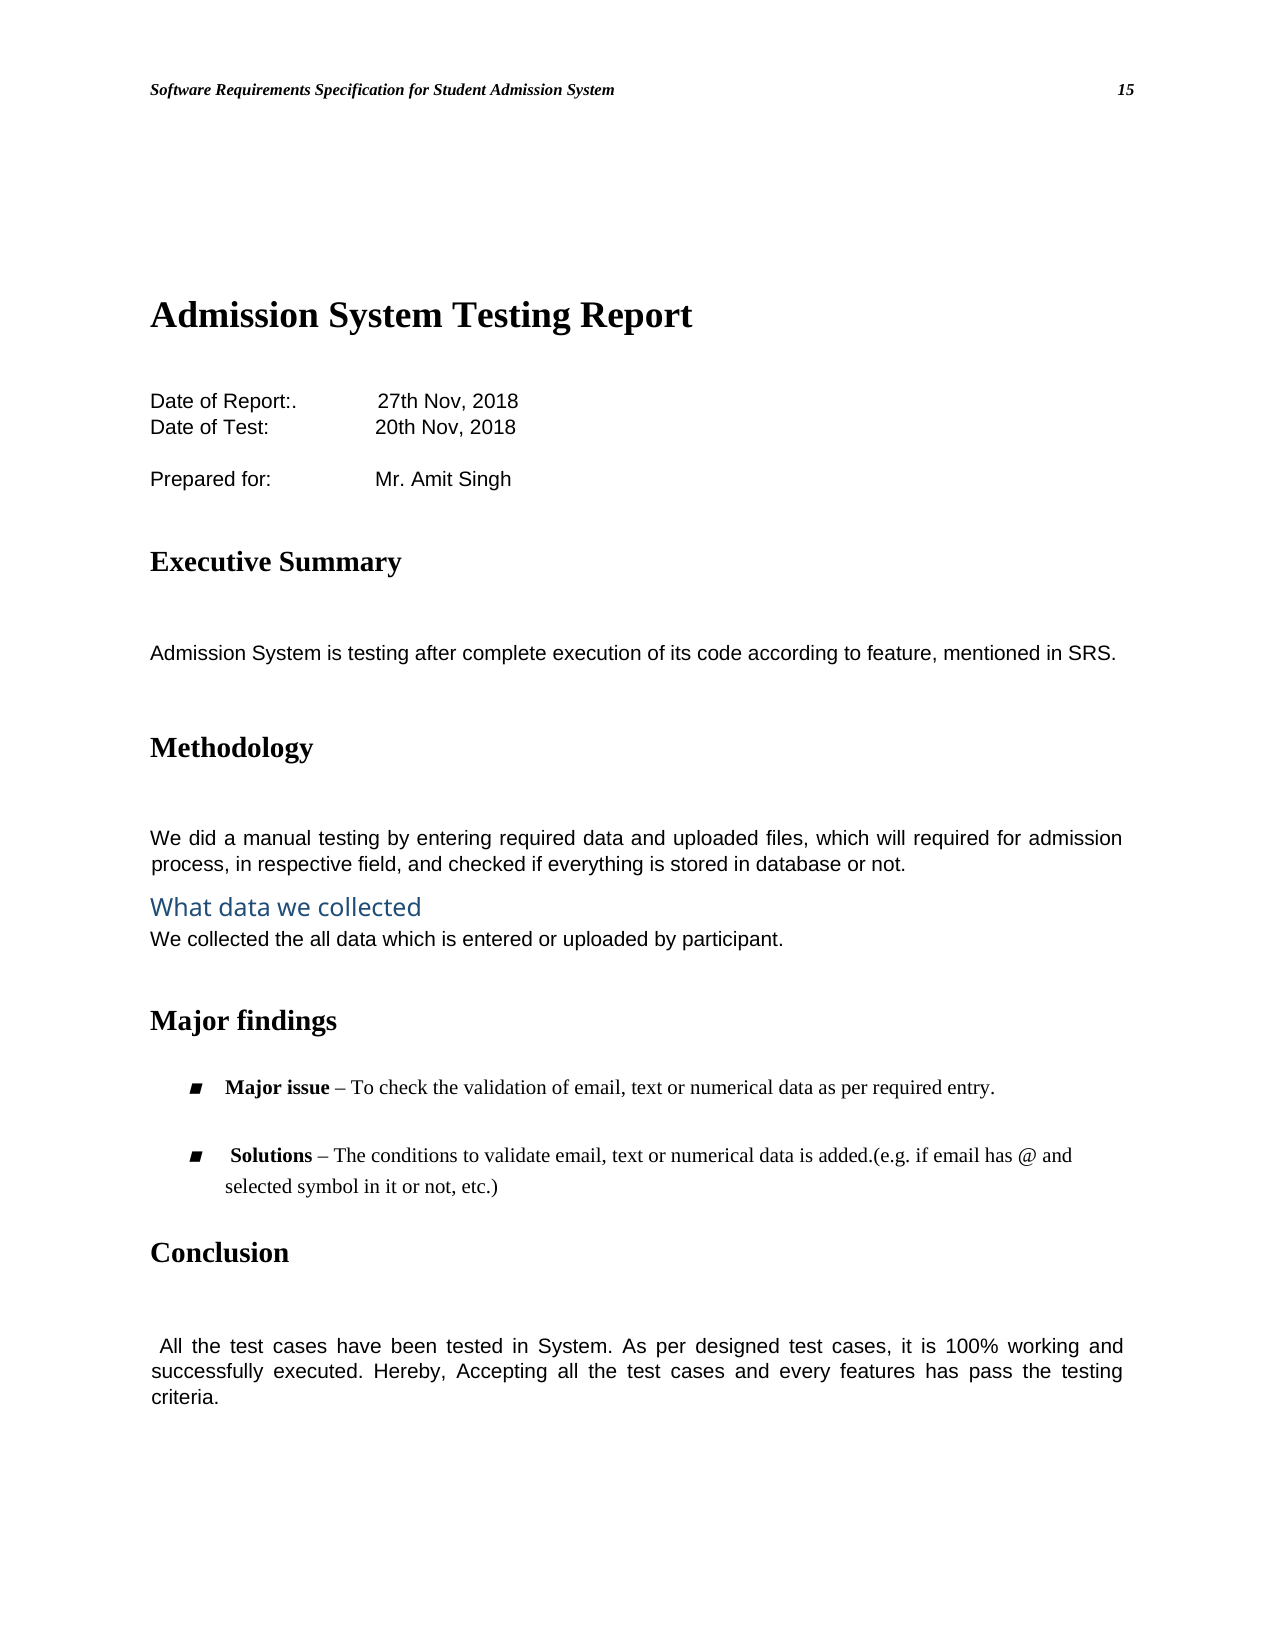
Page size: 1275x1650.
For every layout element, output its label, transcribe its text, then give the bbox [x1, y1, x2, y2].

text All the test cases have been tested in System. As per designed test cases, it is 100% working and successfully executed. Hereby, Accepting all the test cases and every features has pass the testing criteria. [150, 1334, 1125, 1409]
subtitle Admission System Testing Report [150, 292, 1138, 335]
subtitle Conclusion [150, 1236, 1138, 1269]
text Date of Report:. 27th Nov, 2018 [150, 389, 1125, 413]
text Prepared for: Mr. Amit Singh [150, 467, 1125, 491]
text We collected the all data which is entered or uploaded by participant. [150, 926, 1125, 950]
subtitle Major findings [150, 1003, 1138, 1036]
text We did a manual testing by entering required data and uploaded files, which will required for admission process, in respective field, and checked if everything is stored in database or not. [150, 826, 1125, 876]
subtitle Major issue – To check the validation of email, text or numerical data as per required entry. [187, 1064, 1138, 1106]
text Date of Test: 20th Nov, 2018 [150, 415, 1125, 439]
text Admission System is testing after complete execution of its code according to feature, mentioned in SRS. [150, 640, 1125, 664]
subtitle Methodology [150, 731, 1138, 764]
subtitle Executive Summary [150, 544, 1138, 578]
subtitle Solutions – The conditions to validate email, text or numerical data is added.(e.g. if email has @ and selected symbol in it or not, etc.) [187, 1131, 1138, 1198]
subtitle What data we collected [150, 890, 1125, 924]
